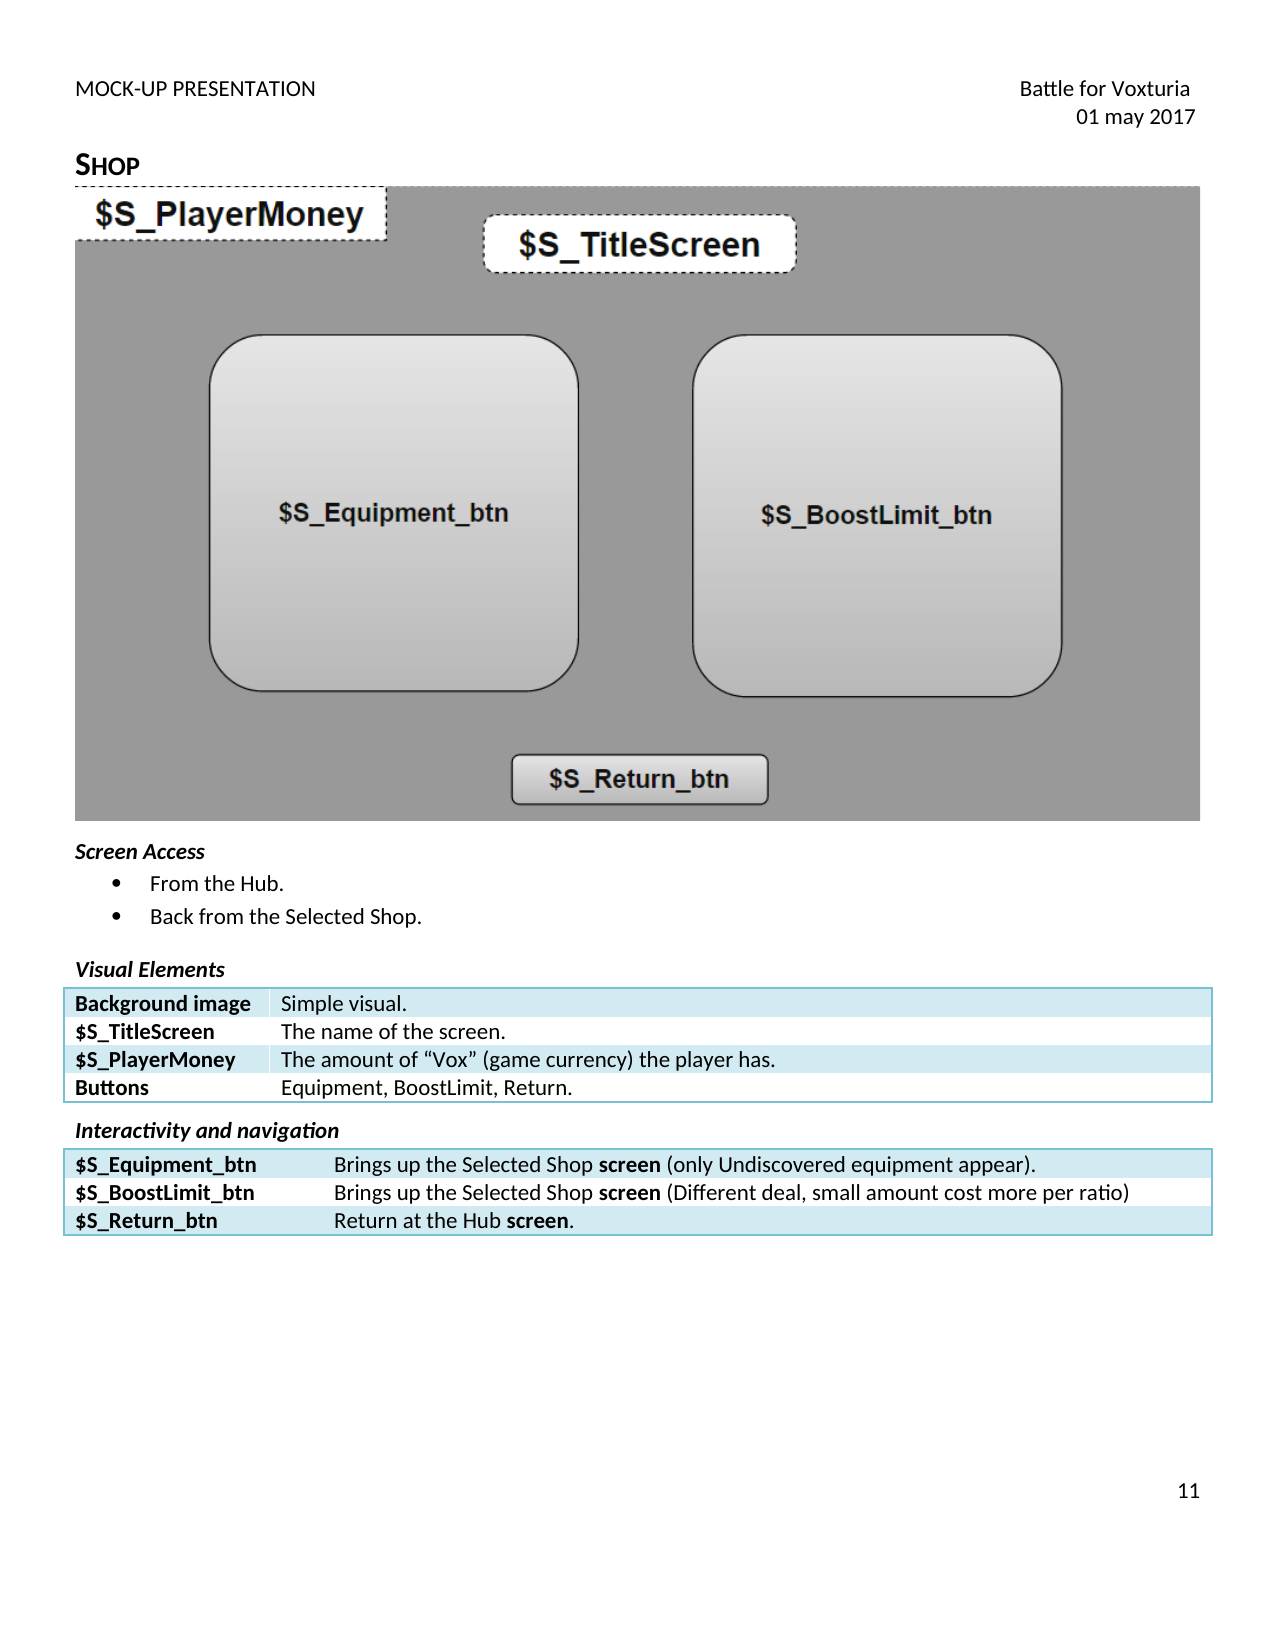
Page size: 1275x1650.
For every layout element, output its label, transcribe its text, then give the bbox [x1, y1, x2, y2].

table_cell Brings up the Selected Shop screen (Different deal, small amount cost more per ratio) [323, 1178, 1211, 1206]
text Interactivity and navigation [75, 1116, 1200, 1144]
list Back from the Selected Shop. [112, 902, 1200, 930]
text Screen Access [75, 837, 1200, 865]
table_cell $S_Return_btn [65, 1206, 323, 1234]
table_cell Buttons [65, 1073, 269, 1101]
table_header Background image [65, 989, 269, 1017]
table_cell $S_PlayerMoney [65, 1045, 269, 1073]
table_header Simple visual. [270, 989, 1211, 1017]
table_cell Return at the Hub screen. [323, 1206, 1211, 1234]
picture [75, 186, 1200, 821]
table_cell Equipment, BoostLimit, Return. [270, 1073, 1211, 1101]
text Visual Elements [75, 955, 1200, 983]
table_header Brings up the Selected Shop screen (only Undiscovered equipment appear). [323, 1150, 1211, 1178]
list From the Hub. [112, 869, 1200, 898]
table_cell $S_BoostLimit_btn [65, 1178, 323, 1206]
table_cell $S_TitleScreen [65, 1017, 269, 1045]
table_header $S_Equipment_btn [65, 1150, 323, 1178]
table_cell The amount of “Vox” (game currency) the player has. [270, 1045, 1211, 1073]
subtitle Shop [75, 142, 1200, 183]
table_cell The name of the screen. [270, 1017, 1211, 1045]
